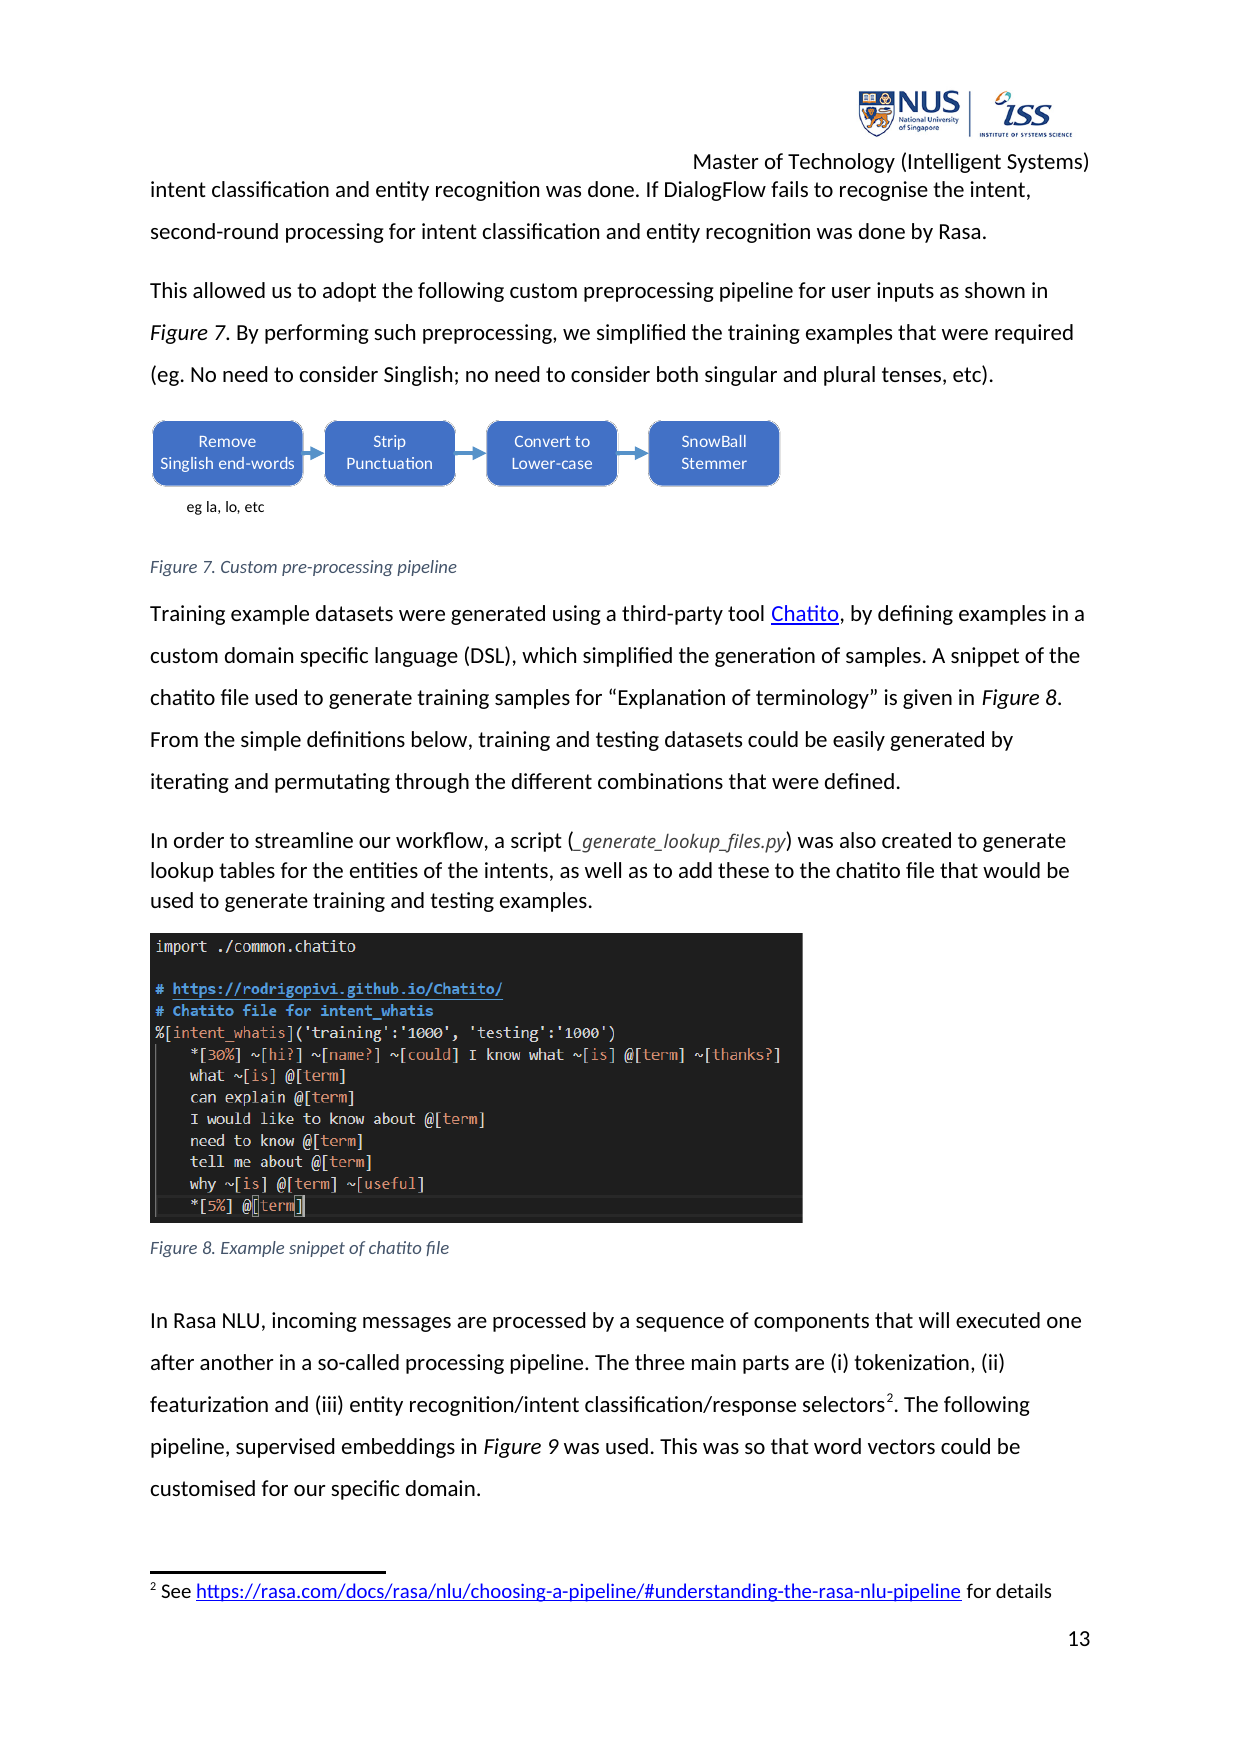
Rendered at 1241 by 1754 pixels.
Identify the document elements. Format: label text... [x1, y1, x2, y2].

text Training example datasets were generated using a third-party tool Chatito, by defining examples in a custom domain specific language (DSL), which simplified the generation of samples. A snippet of the chatito file used to generate training samples for “Explanation of terminology” is given in Figure 8. From the simple definitions below, training and testing datasets could be easily generated by iterating and permutating through the different combinations that were defined. [150, 599, 1090, 795]
picture [838, 73, 1091, 148]
text In Rasa NLU, incoming messages are processed by a sequence of components that will executed one after another in a so-called processing pipeline. The three main parts are (i) tokenization, (ii) featurization and (iii) entity recognition/intent classification/response selectors. The following pipeline, supervised embeddings in Figure 9 was used. This was so that word vectors could be customised for our specific domain. [150, 1306, 1090, 1502]
text This allowed us to adopt the following custom preprocessing pipeline for user inputs as shown in Figure 7. By performing such preprocessing, we simplified the training examples that were required (eg. No need to consider Singlish; no need to consider both singular and plural tenses, etc). [150, 276, 1090, 388]
text In order to streamline our workflow, a script (_generate_lookup_files.py) was also created to generate lookup tables for the entities of the intents, as well as to add these to the chatito file that would be used to generate training and testing examples. [150, 826, 1090, 914]
picture [150, 933, 803, 1223]
